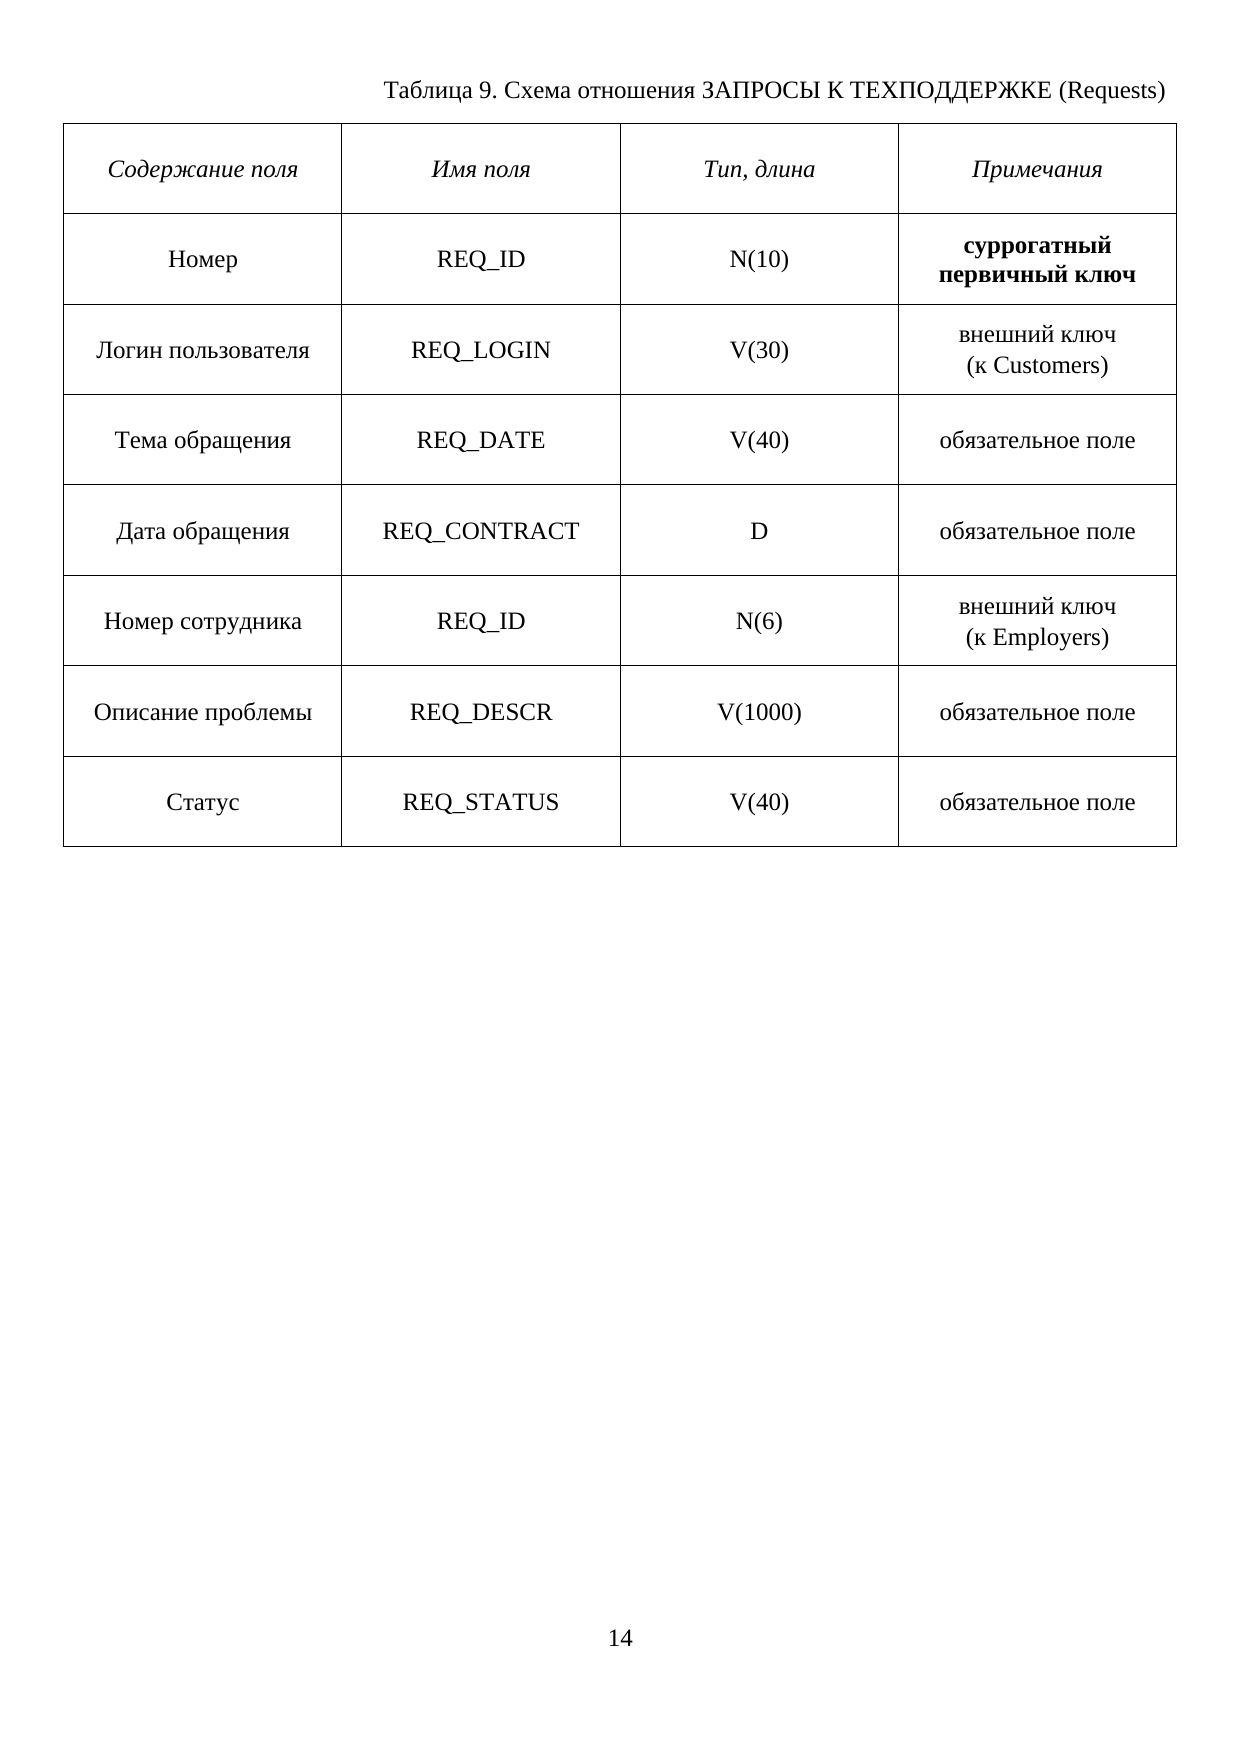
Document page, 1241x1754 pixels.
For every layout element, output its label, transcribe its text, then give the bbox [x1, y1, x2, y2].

table_cell V(1000) [621, 666, 898, 756]
table_cell N(10) [621, 214, 898, 303]
table_cell Номер [64, 214, 341, 303]
table_cell обязательное поле [899, 666, 1176, 756]
table_cell REQ_LOGIN [342, 305, 620, 394]
table_cell обязательное поле [899, 757, 1176, 846]
table_cell Описание проблемы [64, 666, 341, 756]
table_cell Дата обращения [64, 485, 341, 575]
table_cell D [621, 485, 898, 575]
table_cell обязательное поле [899, 395, 1176, 484]
table_header Примечания [899, 124, 1176, 213]
table_cell V(40) [621, 757, 898, 846]
list Таблица 9. Схема отношения ЗАПРОСЫ К ТЕХПОДДЕРЖКЕ (Requests) [150, 75, 1165, 104]
table_cell REQ_CONTRACT [342, 485, 620, 575]
table_header Тип, длина [621, 124, 898, 213]
table_cell REQ_STATUS [342, 757, 620, 846]
table_cell N(6) [621, 576, 898, 665]
table_cell обязательное поле [899, 485, 1176, 575]
table_cell Тема обращения [64, 395, 341, 484]
table_cell Номер сотрудника [64, 576, 341, 665]
table_cell REQ_ID [342, 576, 620, 665]
table_cell внешний ключ (к Customers) [899, 305, 1176, 394]
table_cell суррогатный первичный ключ [899, 214, 1176, 303]
table_cell внешний ключ (к Employers) [899, 576, 1176, 665]
table_cell REQ_ID [342, 214, 620, 303]
table_cell Статус [64, 757, 341, 846]
table_cell REQ_DATE [342, 395, 620, 484]
table_cell REQ_DESCR [342, 666, 620, 756]
table_cell Логин пользователя [64, 305, 341, 394]
table_cell V(40) [621, 395, 898, 484]
table_header Содержание поля [64, 124, 341, 213]
table_header Имя поля [342, 124, 620, 213]
table_cell V(30) [621, 305, 898, 394]
